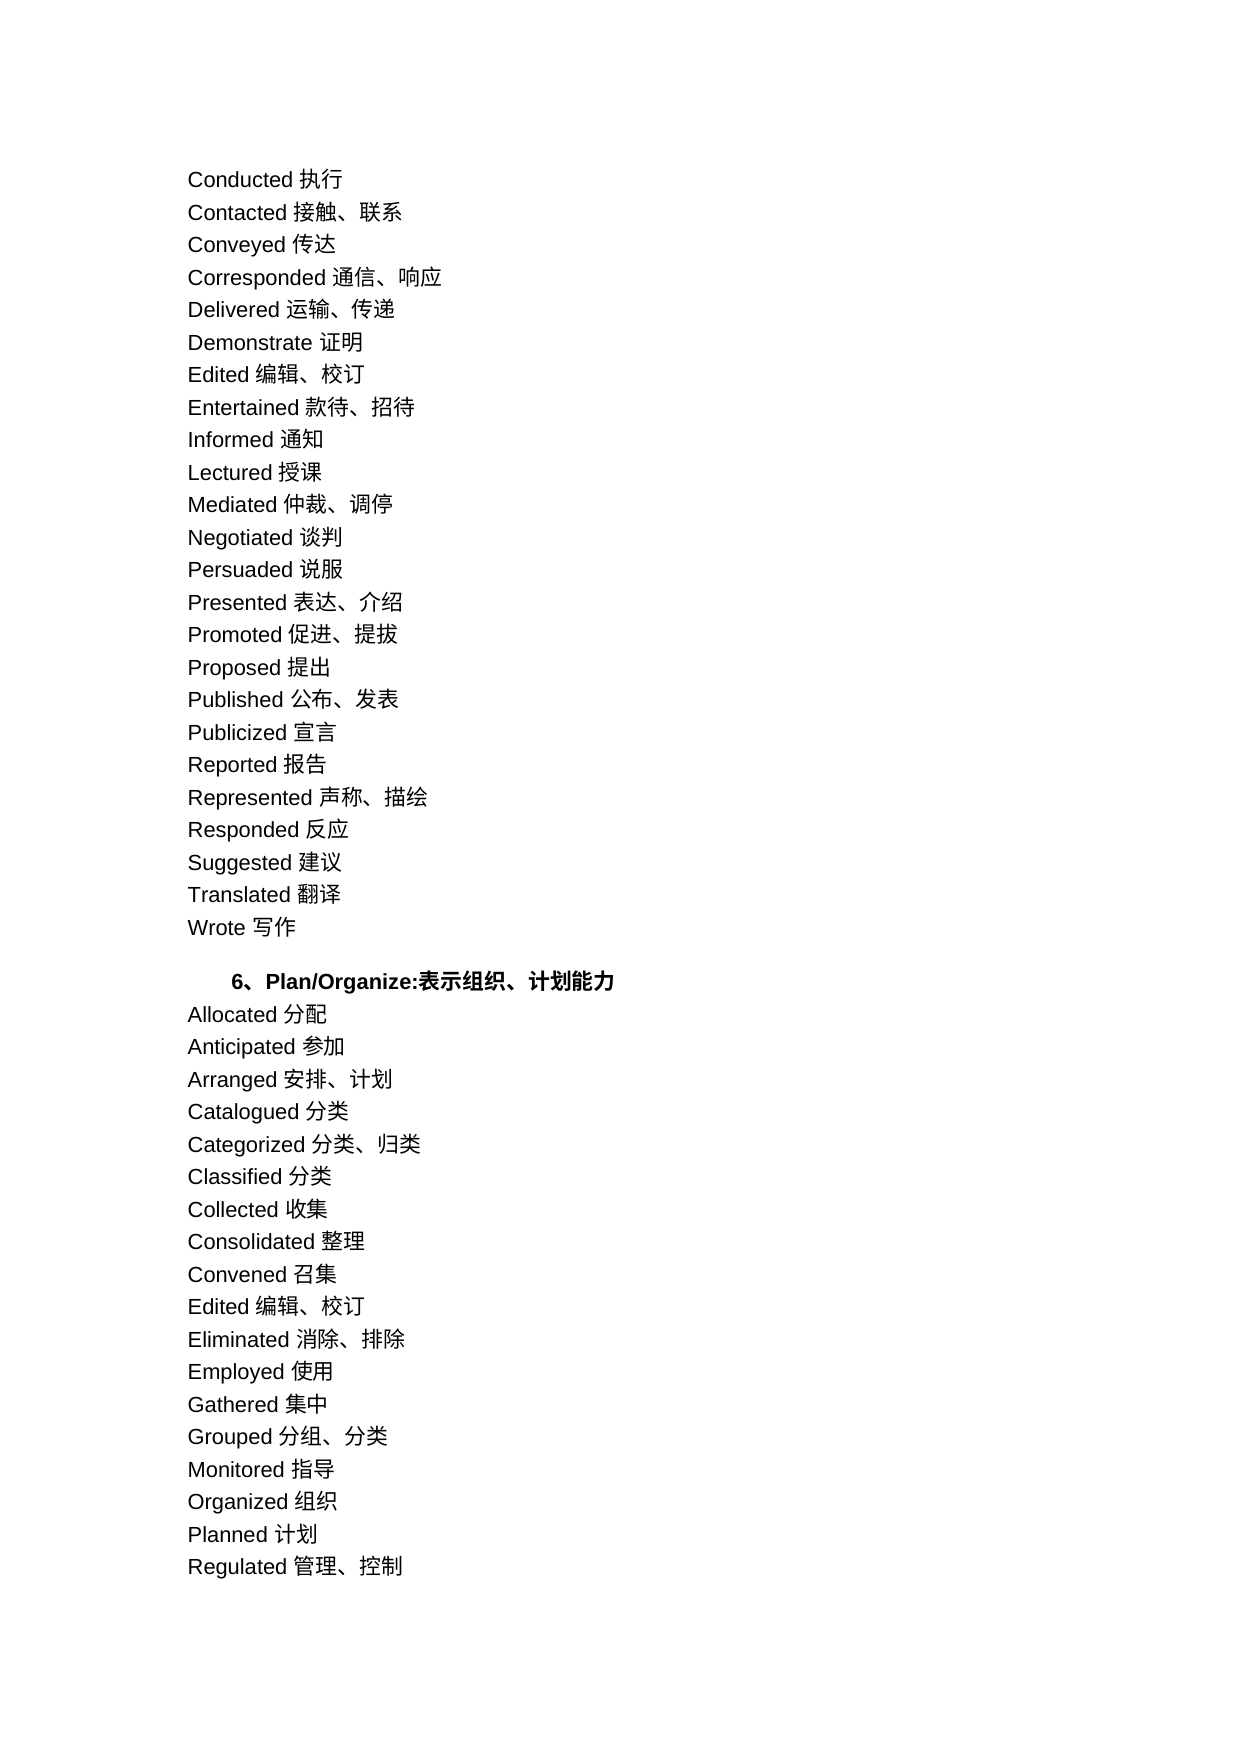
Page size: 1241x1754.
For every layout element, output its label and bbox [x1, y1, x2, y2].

text [187, 964, 1053, 1581]
text [187, 162, 1053, 942]
